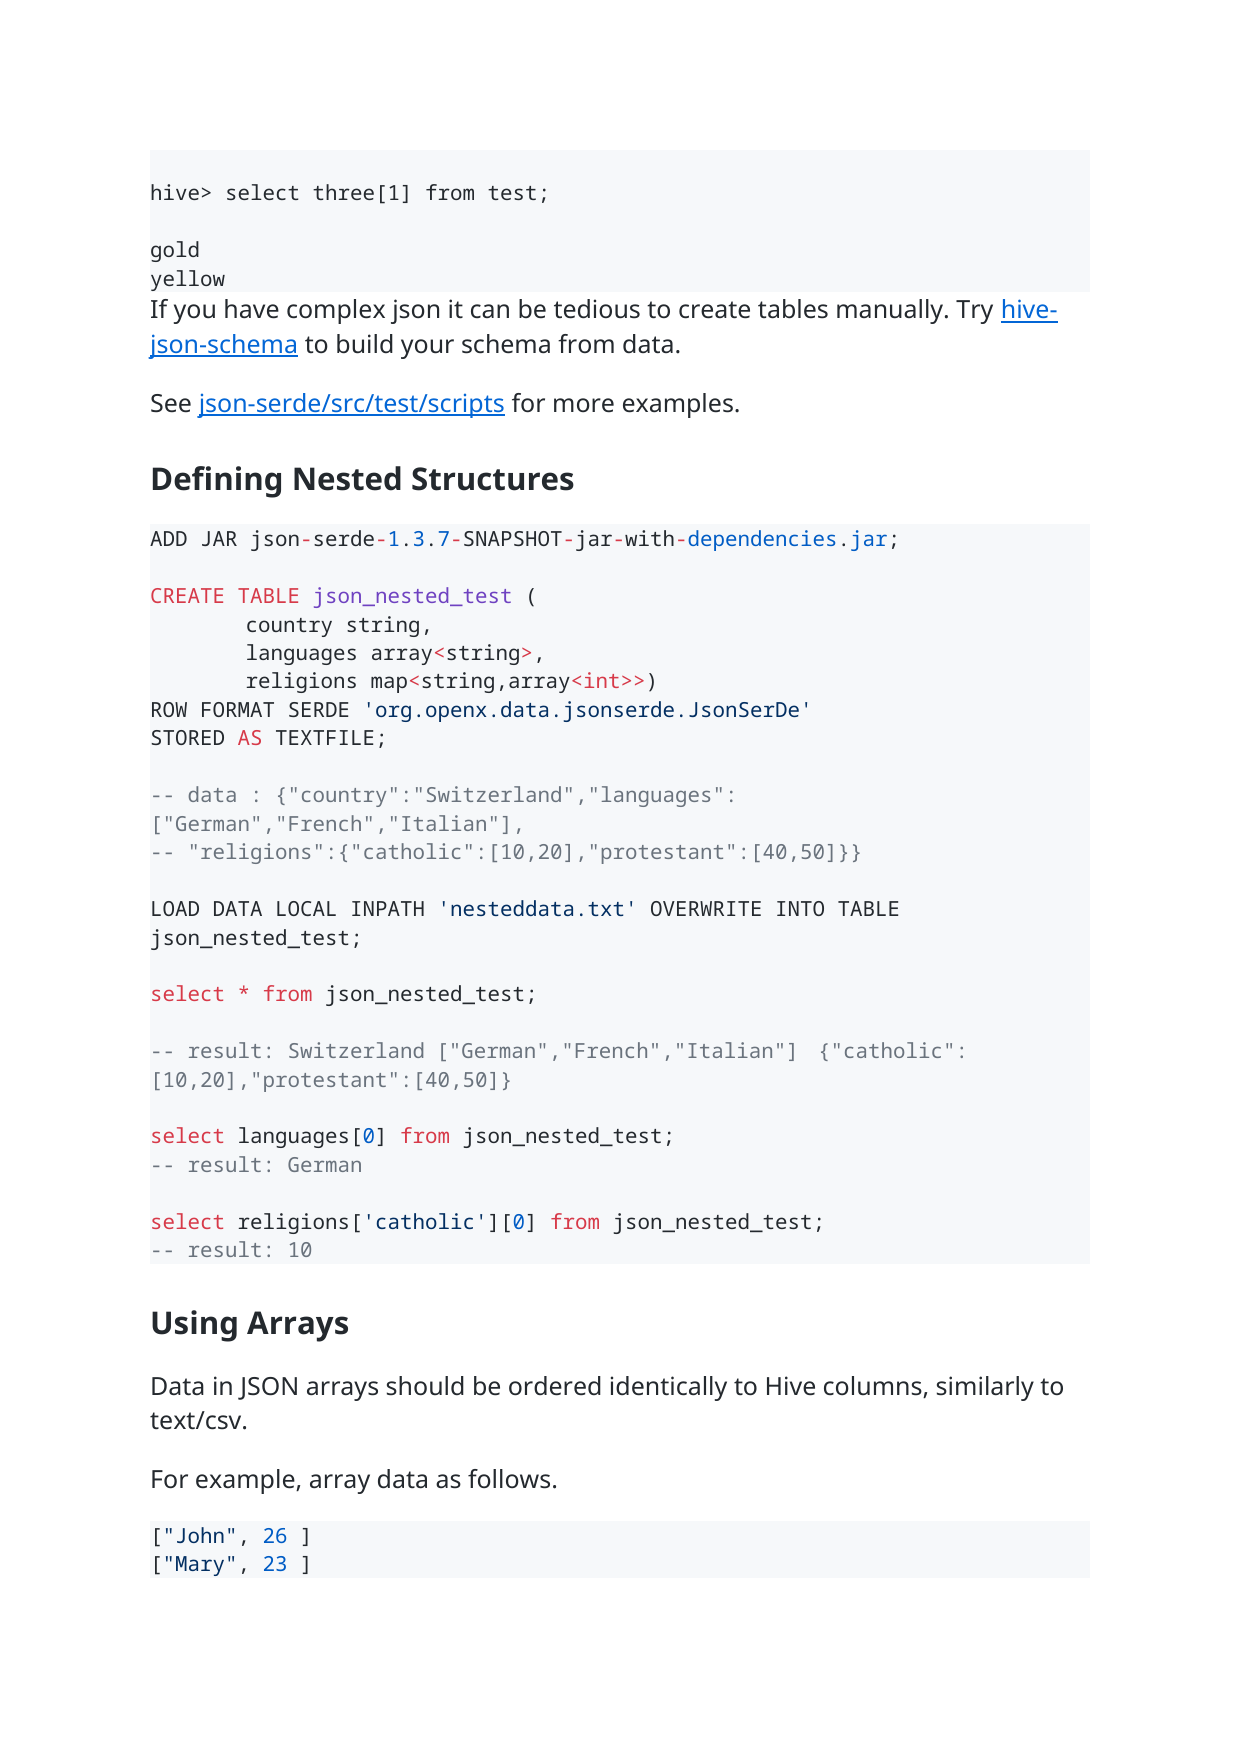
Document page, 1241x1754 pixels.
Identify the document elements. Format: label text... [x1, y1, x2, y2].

text See json-serde/src/test/scripts for more examples. [150, 385, 1090, 419]
text If you have complex json it can be tedious to create tables manually. Try hive-json-schema to build your schema from data. [150, 292, 1090, 360]
text -- data : {"country":"Switzerland","languages":["German","French","Italian"], [150, 780, 1090, 837]
text -- result: Switzerland ["German","French","Italian"] {"catholic":[10,20],"protestant":[40,50]} [150, 1036, 1090, 1093]
text hive> select three[1] from test; [150, 178, 1090, 207]
text For example, array data as follows. [150, 1462, 1090, 1496]
text select * from json_nested_test; [150, 979, 1090, 1008]
text gold [150, 235, 1090, 264]
text religions map<string,array<int>>) [150, 667, 1090, 695]
text -- result: German [150, 1150, 1090, 1178]
text STORED AS TEXTFILE; [150, 723, 1090, 752]
text ["Mary", 23 ] [150, 1549, 1090, 1578]
text select languages[0] from json_nested_test; [150, 1122, 1090, 1150]
text LOAD DATA LOCAL INPATH 'nesteddata.txt' OVERWRITE INTO TABLE json_nested_test; [150, 894, 1090, 951]
text CREATE TABLE json_nested_test ( [150, 581, 1090, 610]
text ROW FORMAT SERDE 'org.openx.data.jsonserde.JsonSerDe' [150, 695, 1090, 723]
text ["John", 26 ] [150, 1521, 1090, 1549]
text country string, [150, 610, 1090, 638]
text -- result: 10 [150, 1235, 1090, 1264]
text languages array<string>, [150, 638, 1090, 667]
text Data in JSON arrays should be ordered identically to Hive columns, similarly to text/csv. [150, 1369, 1090, 1437]
text Defining Nested Structures [150, 457, 1090, 499]
text yellow [150, 264, 1090, 292]
text -- "religions":{"catholic":[10,20],"protestant":[40,50]}} [150, 837, 1090, 866]
text select religions['catholic'][0] from json_nested_test; [150, 1207, 1090, 1235]
text ADD JAR json-serde-1.3.7-SNAPSHOT-jar-with-dependencies.jar; [150, 524, 1090, 553]
text Using Arrays [150, 1301, 1090, 1344]
